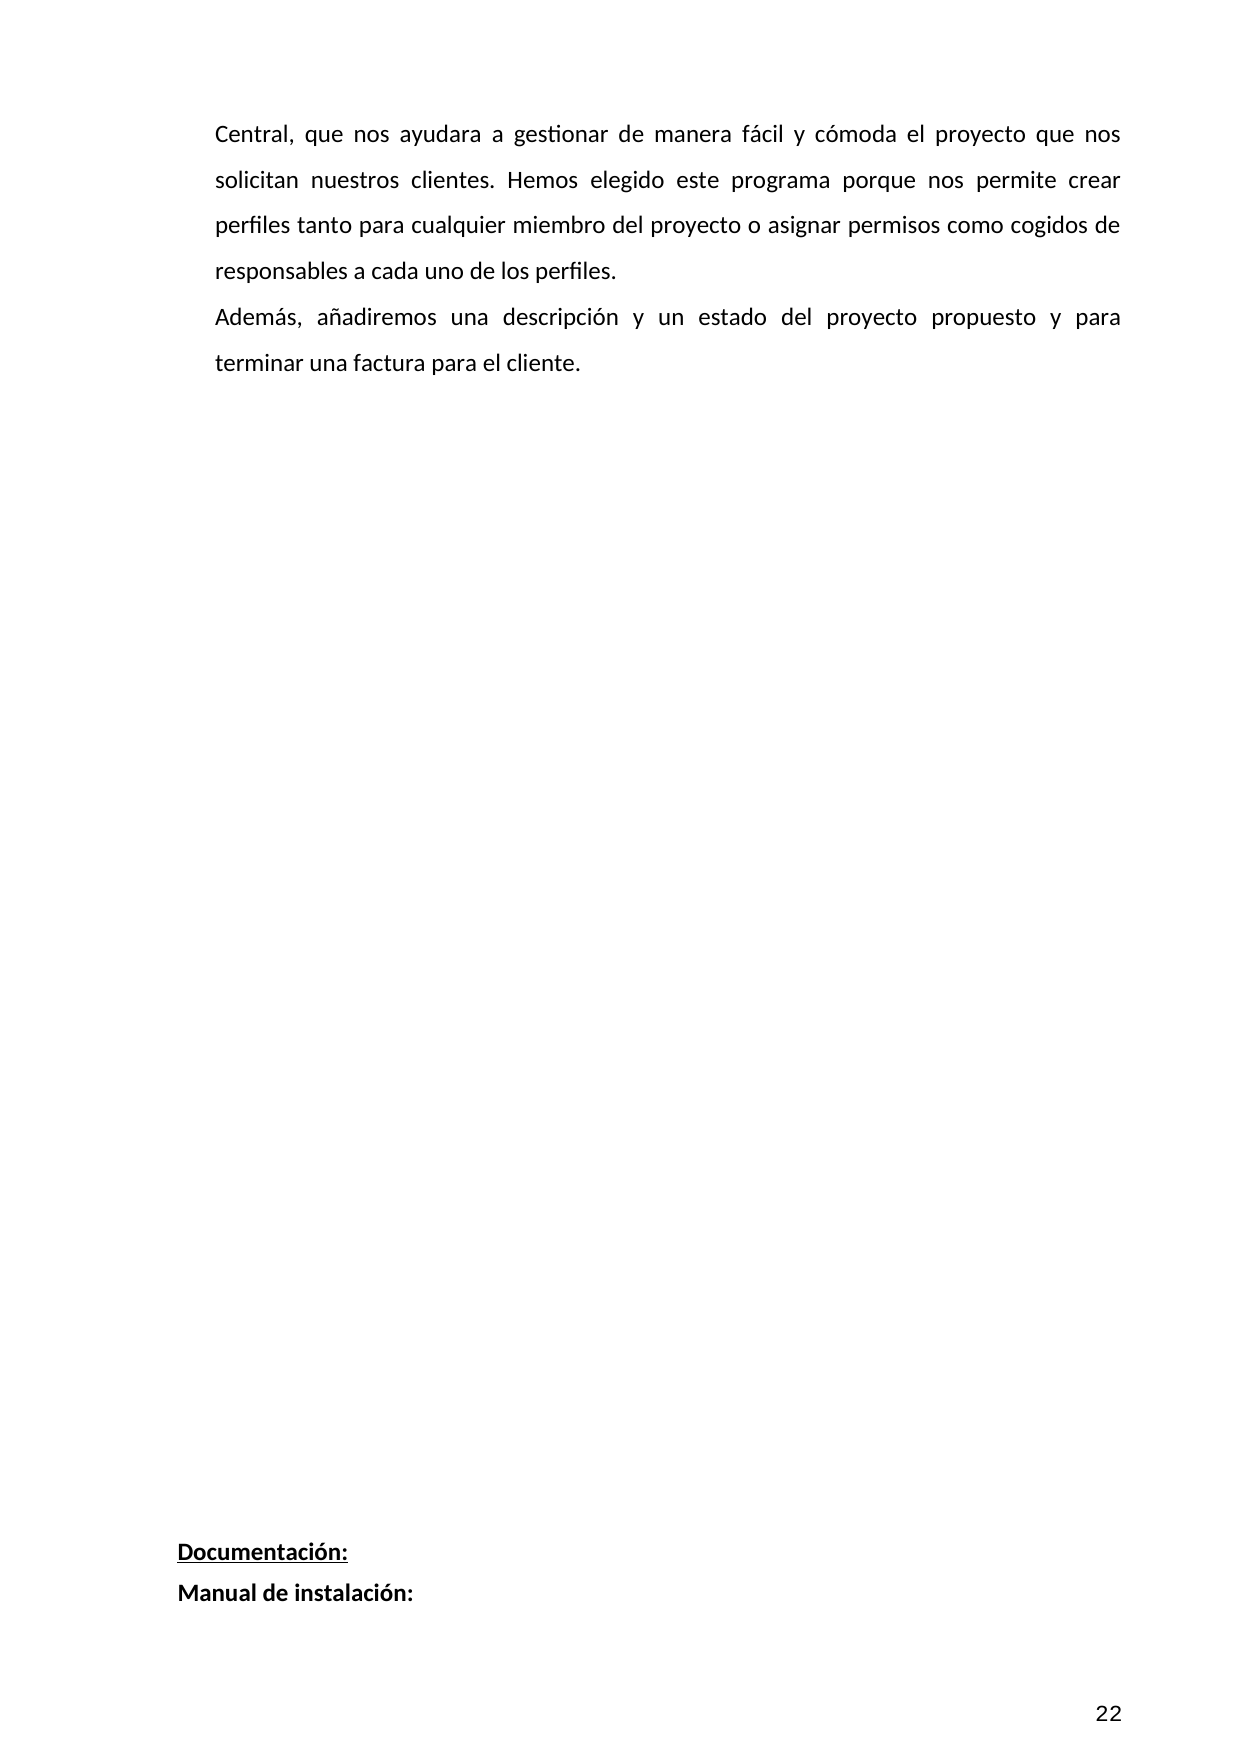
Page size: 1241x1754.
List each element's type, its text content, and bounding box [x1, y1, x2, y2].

subtitle Documentación: [177, 1536, 1122, 1566]
subtitle Manual de instalación: [177, 1577, 1122, 1608]
text Además, añadiremos una descripción y un estado del proyecto propuesto y para terminar una factura para el cliente. [215, 301, 1122, 377]
